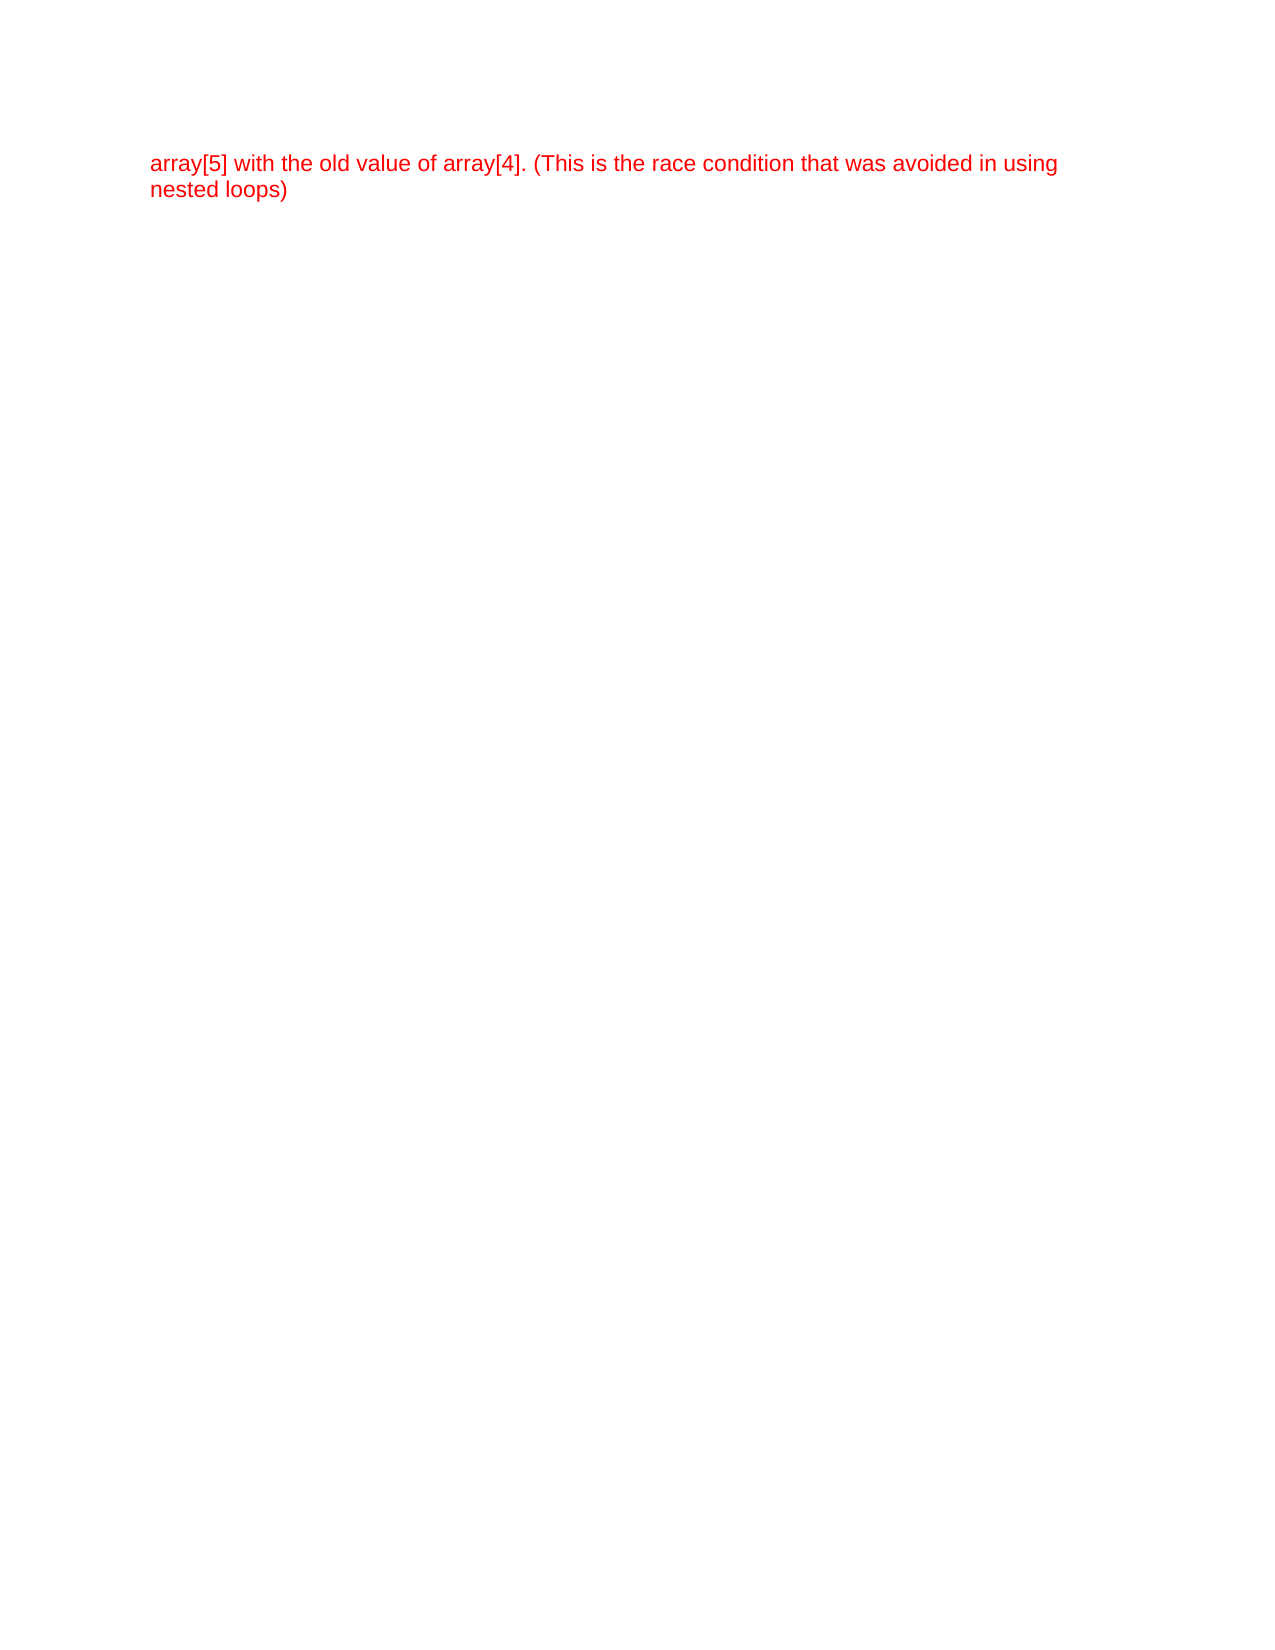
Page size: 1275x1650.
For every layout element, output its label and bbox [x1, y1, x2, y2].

text [150, 150, 1125, 203]
